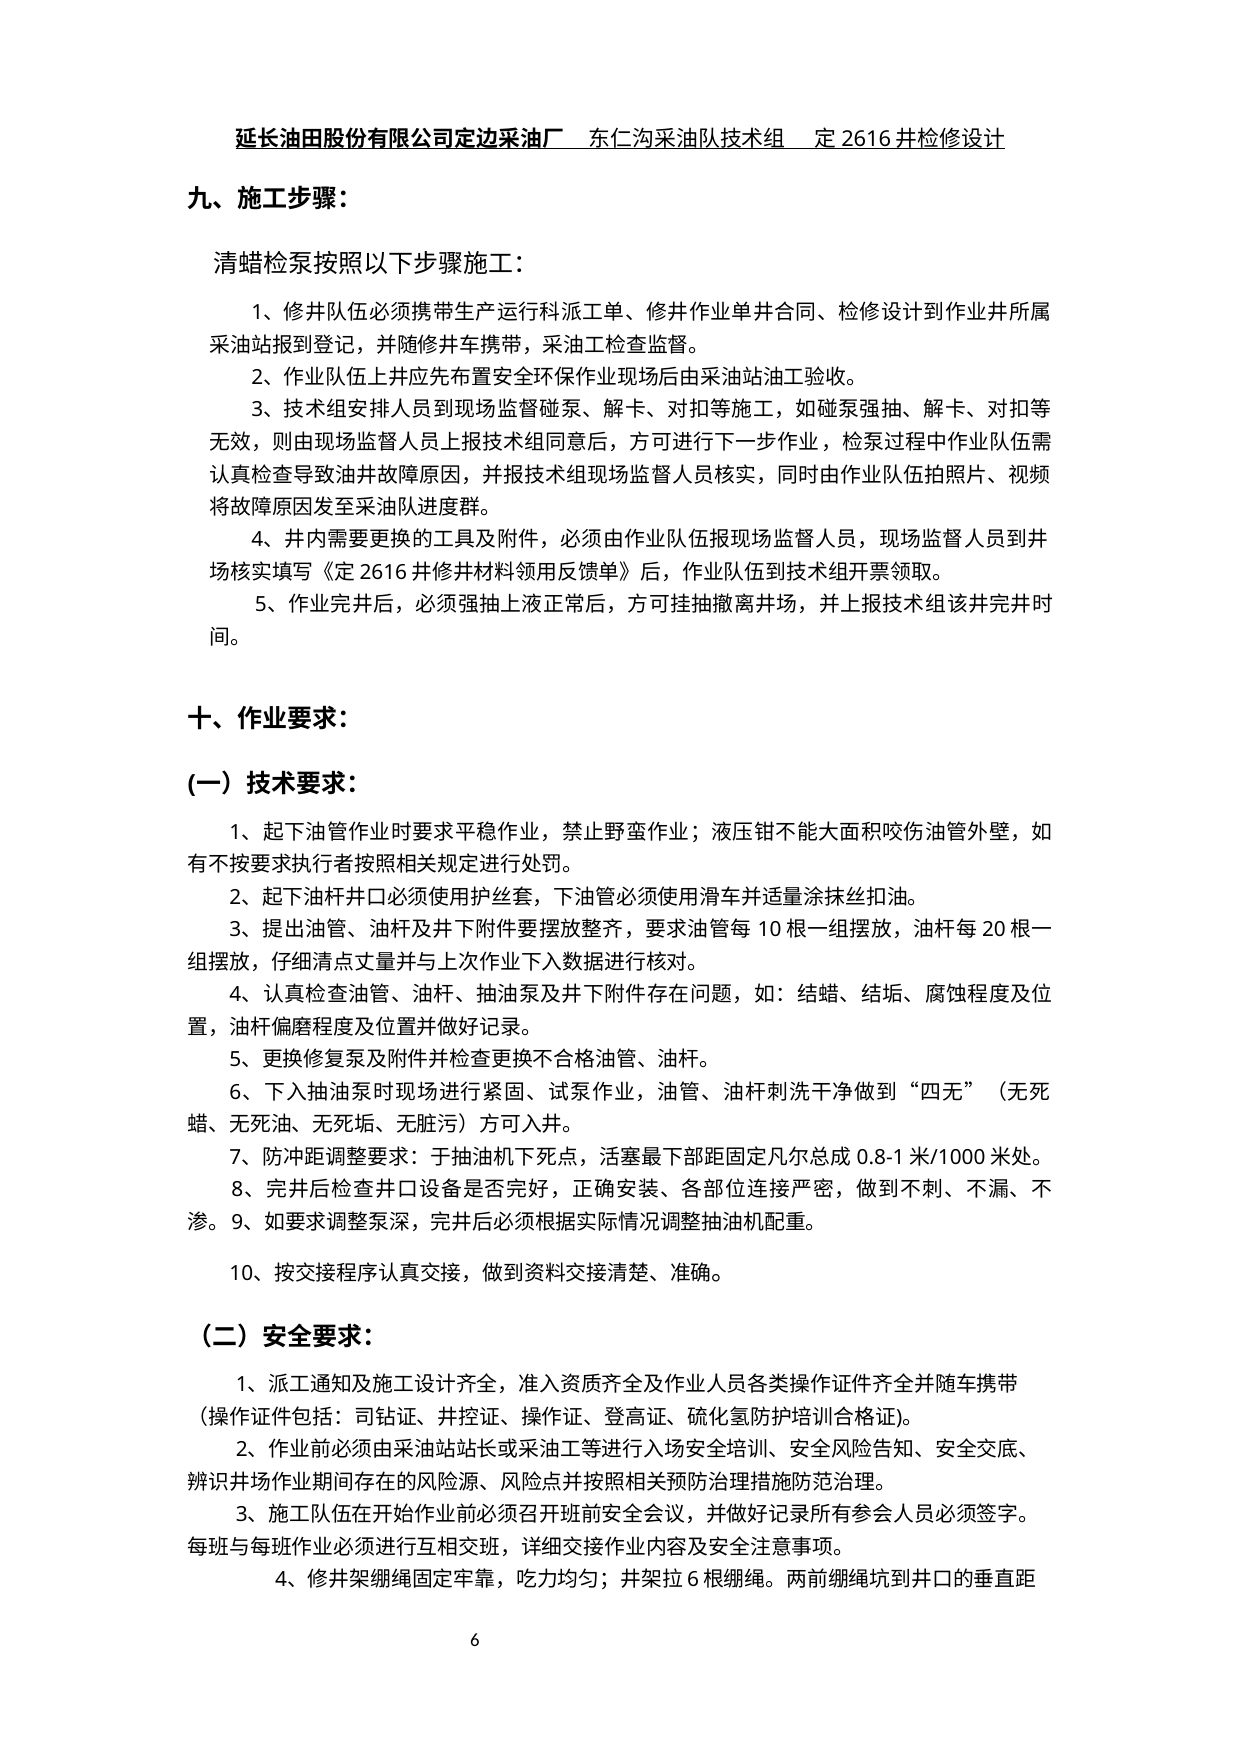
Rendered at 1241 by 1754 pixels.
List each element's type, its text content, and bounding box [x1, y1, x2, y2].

text 5、更换修复泵及附件并检查更换不合格油管、油杆。 [187, 1042, 1053, 1074]
text 清蜡检泵按照以下步骤施工： [187, 229, 1053, 294]
list 修井队伍必须携带生产运行科派工单、修井作业单井合同、检修设计到作业井所属采油站报到登记，并随修井车携带，采油工检查监督。 [209, 294, 1053, 359]
text 2、作业前必须由采油站站长或采油工等进行入场安全培训、安全风险告知、安全交底、辨识井场作业期间存在的风险源、风险点并按照相关预防治理措施防范治理。 [187, 1432, 1053, 1497]
text 1、派工通知及施工设计齐全，准入资质齐全及作业人员各类操作证件齐全并随车携带（操作证件包括：司钻证、井控证、操作证、登高证、硫化氢防护培训合格证)。 [187, 1367, 1053, 1432]
list 作业队伍上井应先布置安全环保作业现场后由采油站油工验收。 [209, 359, 1053, 392]
list 技术要求： [187, 749, 1053, 814]
text 4、认真检查油管、油杆、抽油泵及井下附件存在问题，如：结蜡、结垢、腐蚀程度及位置，油杆偏磨程度及位置并做好记录。 [187, 977, 1053, 1042]
text 10、按交接程序认真交接，做到资料交接清楚、准确。 [187, 1237, 1053, 1302]
text 3、提出油管、油杆及井下附件要摆放整齐，要求油管每10根一组摆放，油杆每20根一组摆放，仔细清点丈量并与上次作业下入数据进行核对。 [187, 912, 1053, 977]
text 6、下入抽油泵时现场进行紧固、试泵作业，油管、油杆刺洗干净做到“四无”（无死蜡、无死油、无死垢、无脏污）方可入井。 [187, 1074, 1053, 1139]
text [187, 1497, 1053, 1594]
text 2、起下油杆井口必须使用护丝套，下油管必须使用滑车并适量涂抹丝扣油。 [187, 879, 1053, 912]
list 作业要求： [187, 684, 1053, 749]
text 九、施工步骤： [187, 164, 1053, 229]
list 4、井内需要更换的工具及附件，必须由作业队伍报现场监督人员，现场监督人员到井场核实填写《定2616井修井材料领用反馈单》后，作业队伍到技术组开票领取。 5、作业完井后，必须强抽上液正常后，方可挂抽撤离井场，并上报技术组该井完井时间。 [209, 522, 1053, 652]
list 技术组安排人员到现场监督碰泵、解卡、对扣等施工，如碰泵强抽、解卡、对扣等无效，则由现场监督人员上报技术组同意后，方可进行下一步作业，检泵过程中作业队伍需认真检查导致油井故障原因，并报技术组现场监督人员核实，同时由作业队伍拍照片、视频将故障原因发至采油队进度群。 [209, 392, 1053, 522]
text 7、防冲距调整要求：于抽油机下死点，活塞最下部距固定凡尔总成0.8-1米/1000米处。 8、完井后检查井口设备是否完好，正确安装、各部位连接严密，做到不刺、不漏、不渗。 9、如要求调整泵深，完井后必须根据实际情况调整抽油机配重。 [187, 1139, 1053, 1237]
text （二）安全要求： [187, 1302, 1053, 1367]
text 1、起下油管作业时要求平稳作业，禁止野蛮作业；液压钳不能大面积咬伤油管外壁，如有不按要求执行者按照相关规定进行处罚。 [187, 814, 1053, 879]
